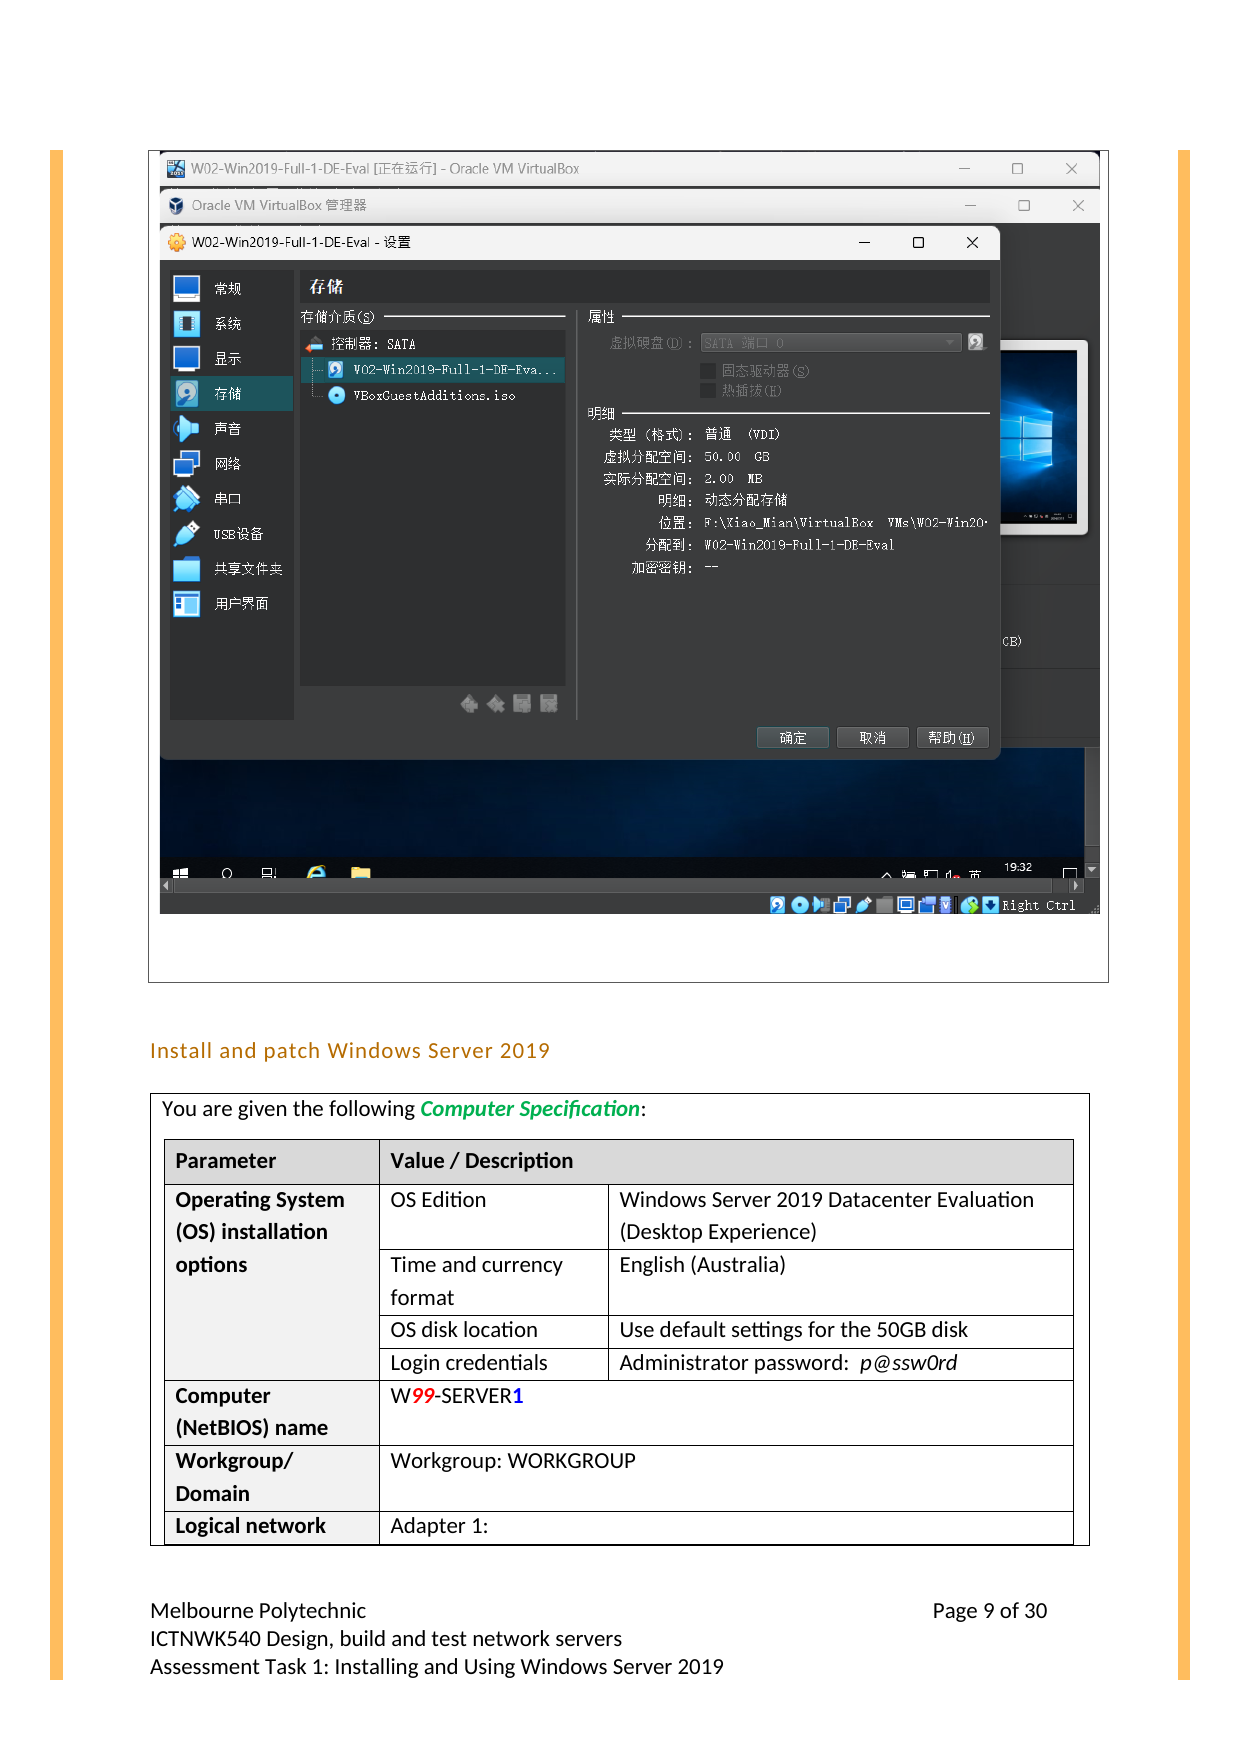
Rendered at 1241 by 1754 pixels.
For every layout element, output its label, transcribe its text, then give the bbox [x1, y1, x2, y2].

picture [159, 151, 1100, 914]
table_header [151, 1094, 1089, 1544]
table_cell [149, 151, 1108, 982]
subtitle Install and patch Windows Server 2019 [150, 1036, 1090, 1064]
